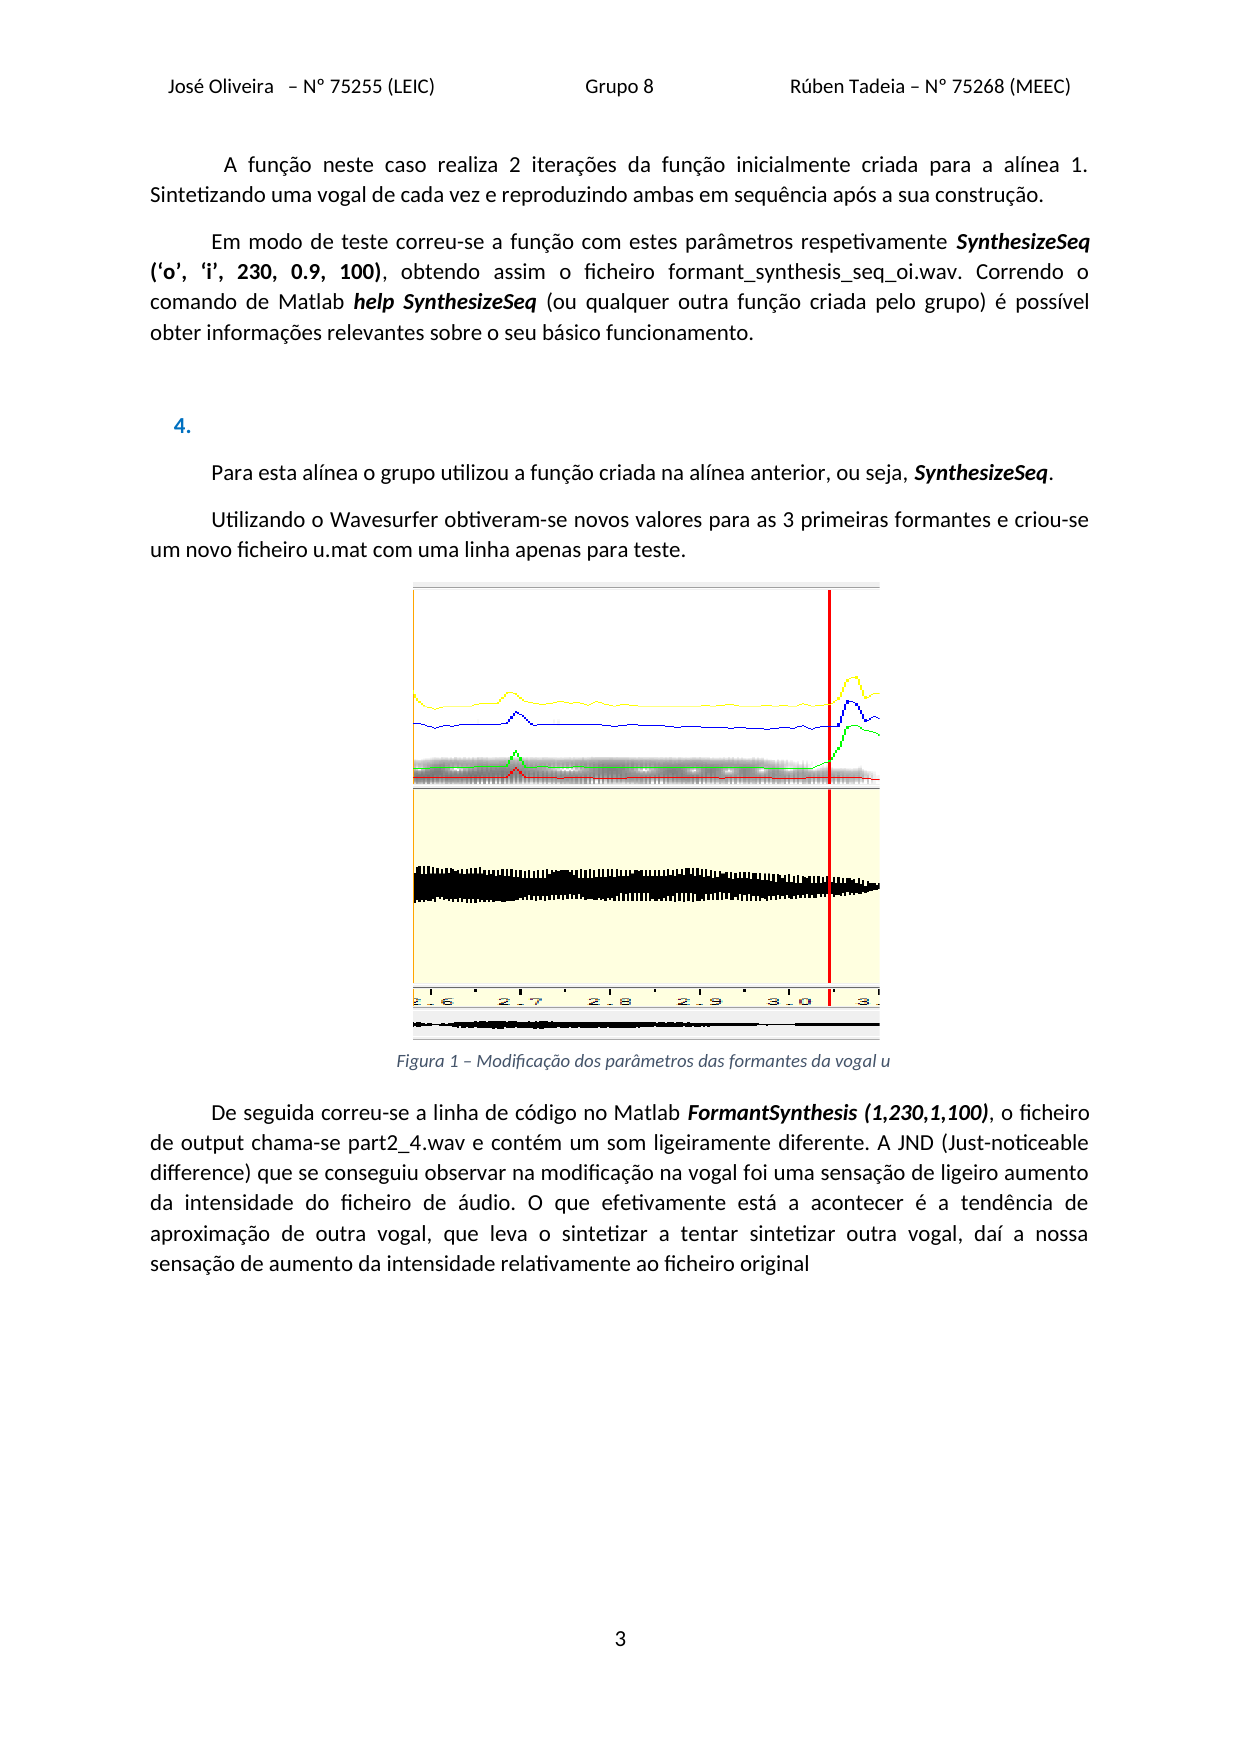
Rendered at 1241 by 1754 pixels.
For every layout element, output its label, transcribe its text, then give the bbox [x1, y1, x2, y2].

text Utilizando o Wavesurfer obtiveram-se novos valores para as 3 primeiras formantes e criou-se um novo ficheiro u.mat com uma linha apenas para teste. [150, 505, 1090, 563]
text Para esta alínea o grupo utilizou a função criada na alínea anterior, ou seja, SynthesizeSeq. [150, 458, 1090, 486]
text De seguida correu-se a linha de código no Matlab FormantSynthesis (1,230,1,100), o ficheiro de output chama-se part2_4.wav e contém um som ligeiramente diferente. A JND (Just-noticeable difference) que se conseguiu observar na modificação na vogal foi uma sensação de ligeiro aumento da intensidade do ficheiro de áudio. O que efetivamente está a acontecer é a tendência de aproximação de outra vogal, que leva o sintetizar a tentar sintetizar outra vogal, daí a nossa sensação de aumento da intensidade relativamente ao ficheiro original [150, 1098, 1090, 1277]
text Em modo de teste correu-se a função com estes parâmetros respetivamente SynthesizeSeq (‘o’, ‘i’, 230, 0.9, 100), obtendo assim o ficheiro formant_synthesis_seq_oi.wav. Correndo o comando de Matlab help SynthesizeSeq (ou qualquer outra função criada pelo grupo) é possível obter informações relevantes sobre o seu básico funcionamento. [150, 227, 1090, 346]
picture [411, 582, 878, 1038]
text A função neste caso realiza 2 iterações da função inicialmente criada para a alínea 1. Sintetizando uma vogal de cada vez e reproduzindo ambas em sequência após a sua construção. [150, 150, 1090, 208]
